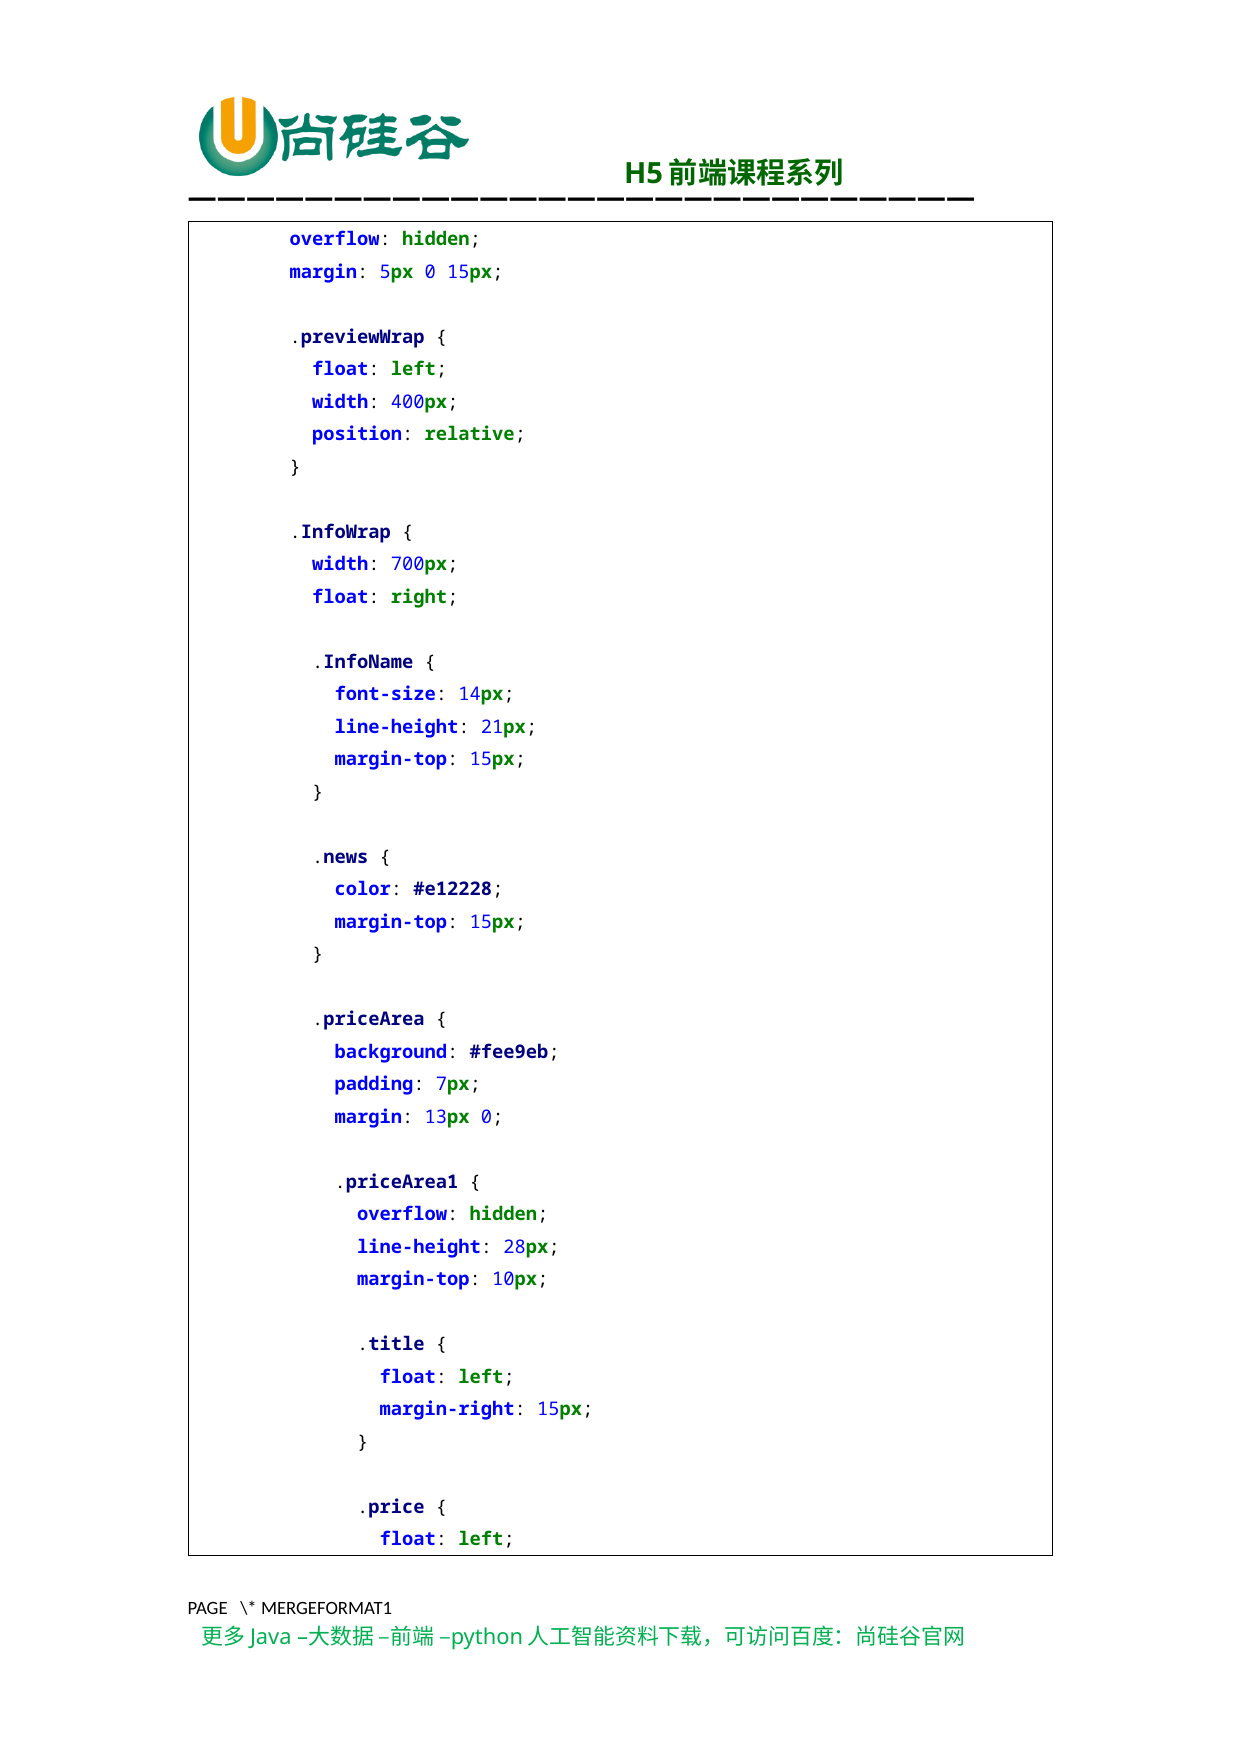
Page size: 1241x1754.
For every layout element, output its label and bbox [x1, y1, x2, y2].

picture [187, 88, 476, 184]
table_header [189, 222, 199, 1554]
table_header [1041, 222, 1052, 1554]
